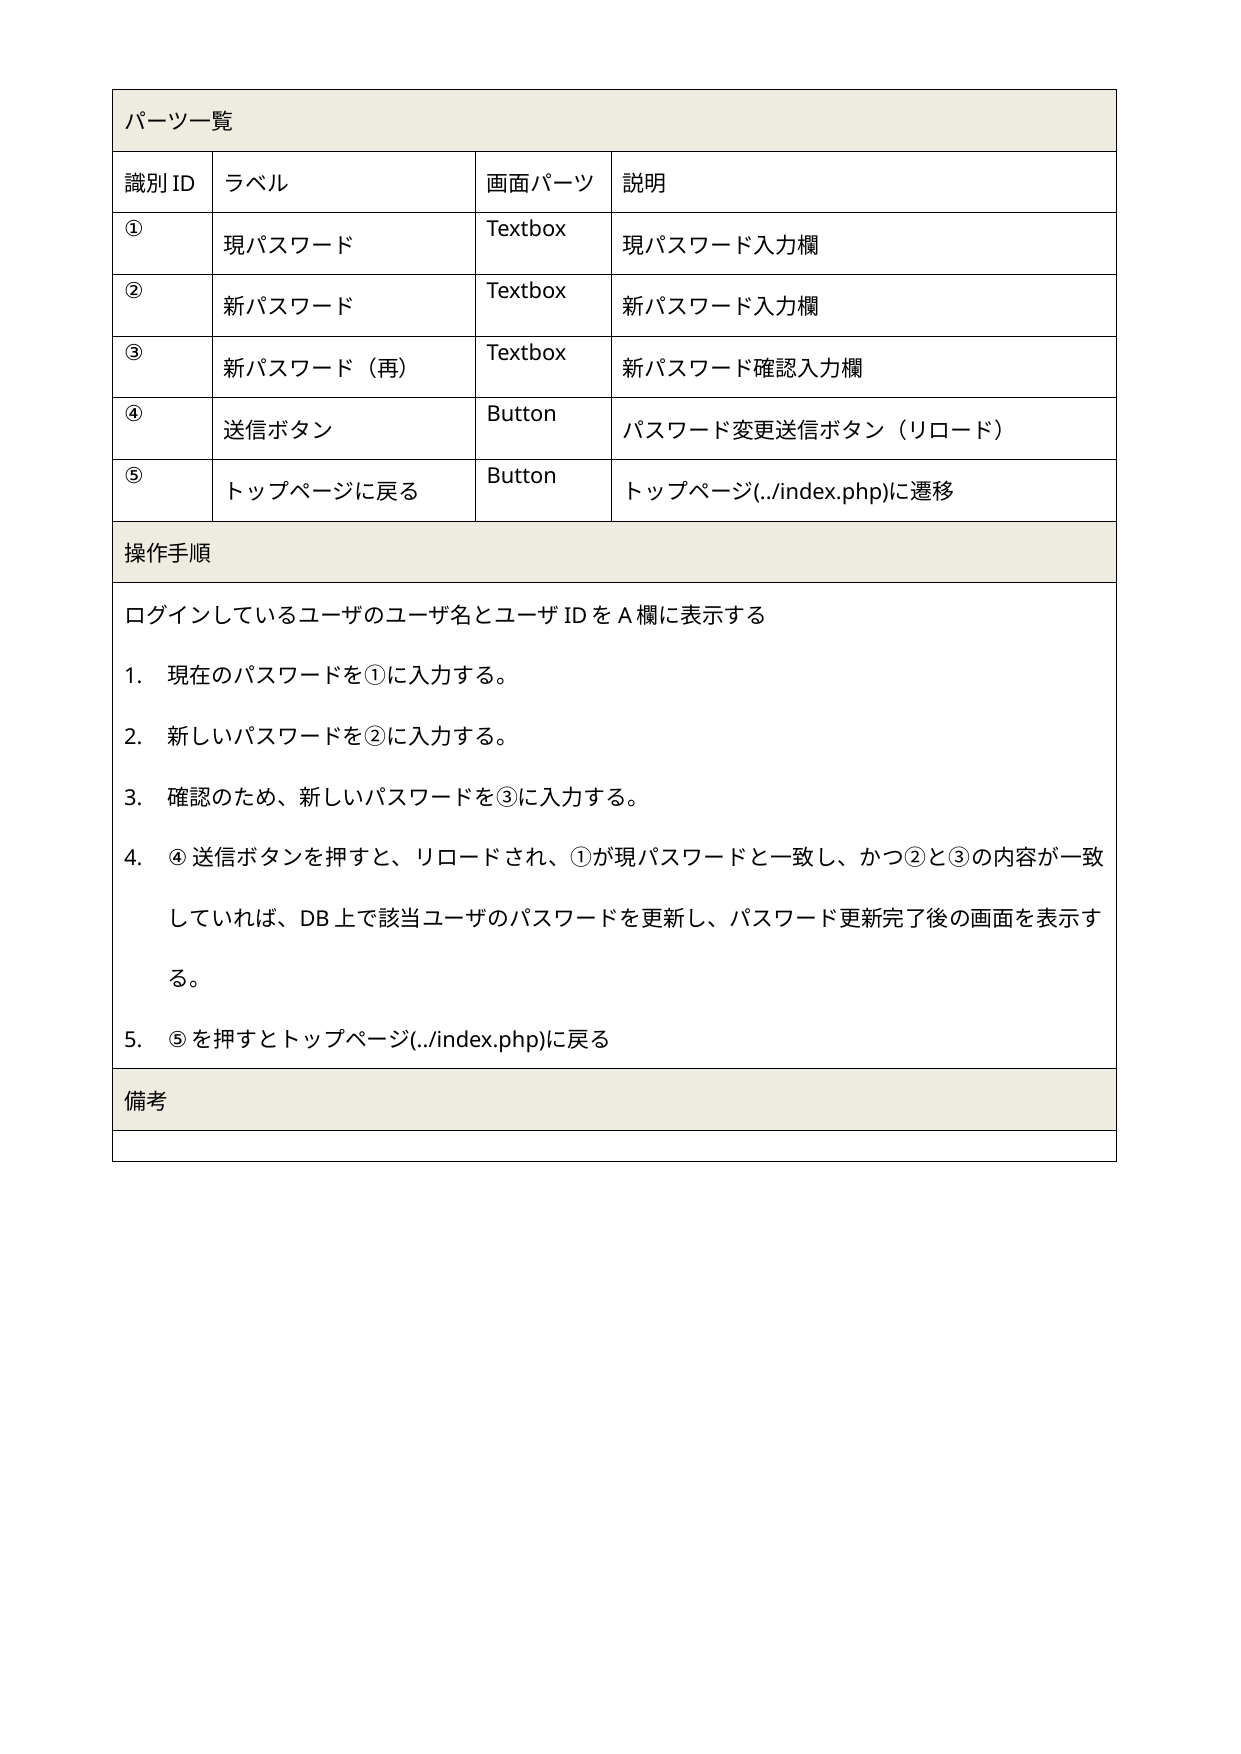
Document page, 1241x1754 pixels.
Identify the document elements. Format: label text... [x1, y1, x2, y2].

table_cell Textbox [476, 213, 611, 274]
table_cell 送信ボタン [213, 398, 475, 459]
table_cell ① [113, 213, 212, 274]
table_cell Button [476, 398, 611, 459]
table_cell ⑤ [113, 460, 212, 521]
table_cell Button [476, 460, 611, 521]
table_cell Textbox [476, 275, 611, 336]
table_cell ② [113, 275, 212, 336]
table_cell 説明 [612, 152, 1116, 212]
table_cell ③ [113, 337, 212, 397]
table_cell 新パスワード（再） [213, 337, 475, 397]
table_cell 画面パーツ [476, 152, 611, 212]
table_cell 識別ID [113, 152, 212, 212]
table_cell パスワード変更送信ボタン（リロード） [612, 398, 1116, 459]
table_cell ④ [113, 398, 212, 459]
table_cell 現パスワード [213, 213, 475, 274]
table_cell トップページ(../index.php)に遷移 [612, 460, 1116, 521]
table_cell 新パスワード [213, 275, 475, 336]
table_cell ログインしているユーザのユーザ名とユーザIDをA欄に表示する 現在のパスワードを①に入力する。 新しいパスワードを②に入力する。 確認のため、新しいパスワードを③に入力する。 ④送信ボタンを押すと、リロードされ、①が現パスワードと一致し、かつ②と③の内容が一致していれば、DB上で該当ユーザのパスワードを更新し、パスワード更新完了後の画面を表示する。 ⑤を押すとトップページ(../index.php)に戻る [113, 583, 1116, 1068]
table_cell トップページに戻る [213, 460, 475, 521]
table_cell 新パスワード入力欄 [612, 275, 1116, 336]
table_cell 現パスワード入力欄 [612, 213, 1116, 274]
table_cell 操作手順 [113, 522, 1116, 582]
table_cell 備考 [113, 1069, 1116, 1130]
table_header パーツ一覧 [113, 90, 1116, 151]
table_cell ラベル [213, 152, 475, 212]
table_cell [113, 1131, 1116, 1161]
table_cell 新パスワード確認入力欄 [612, 337, 1116, 397]
table_cell Textbox [476, 337, 611, 397]
